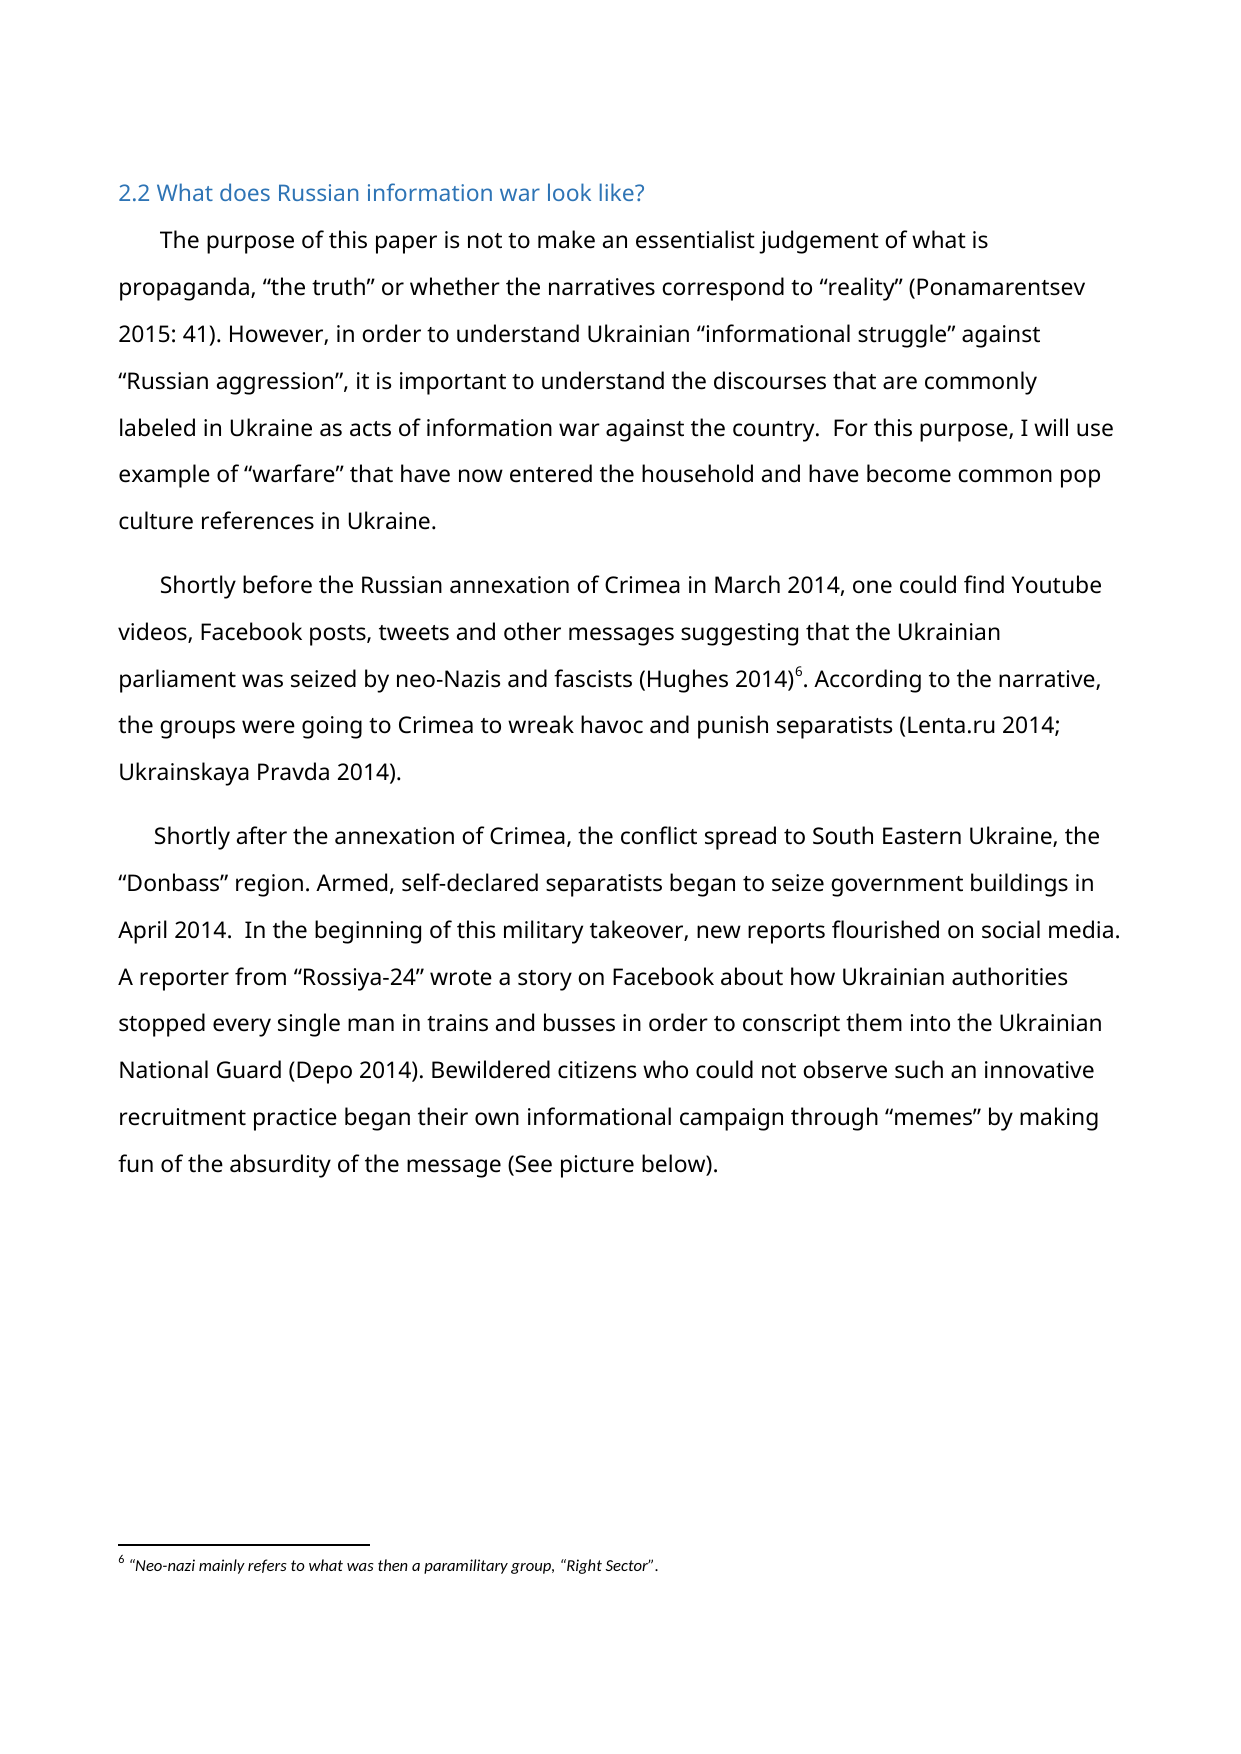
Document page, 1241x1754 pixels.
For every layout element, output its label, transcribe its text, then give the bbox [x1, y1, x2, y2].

text Shortly after the annexation of Crimea, the conflict spread to South Eastern Ukraine, the “Donbass” region. Armed, self-declared separatists began to seize government buildings in April 2014. In the beginning of this military takeover, new reports flourished on social media. A reporter from “Rossiya-24” wrote a story on Facebook about how Ukrainian authorities stopped every single man in trains and busses in order to conscript them into the Ukrainian National Guard (Depo 2014). Bewildered citizens who could not observe such an innovative recruitment practice began their own informational campaign through “memes” by making fun of the absurdity of the message (See picture below). [118, 820, 1122, 1179]
text The purpose of this paper is not to make an essentialist judgement of what is propaganda, “the truth” or whether the narratives correspond to “reality” (Ponamarentsev 2015: 41). However, in order to understand Ukrainian “informational struggle” against “Russian aggression”, it is important to understand the discourses that are commonly labeled in Ukraine as acts of information war against the country. For this purpose, I will use example of “warfare” that have now entered the household and have become common pop culture references in Ukraine. [118, 224, 1122, 537]
subtitle 2.2 What does Russian information war look like? [118, 177, 1122, 208]
text Shortly before the Russian annexation of Crimea in March 2014, one could find Youtube videos, Facebook posts, tweets and other messages suggesting that the Ukrainian parliament was seized by neo-Nazis and fascists (Hughes 2014). According to the narrative, the groups were going to Crimea to wreak havoc and punish separatists (Lenta.ru 2014; Ukrainskaya Pravda 2014). [118, 569, 1122, 788]
